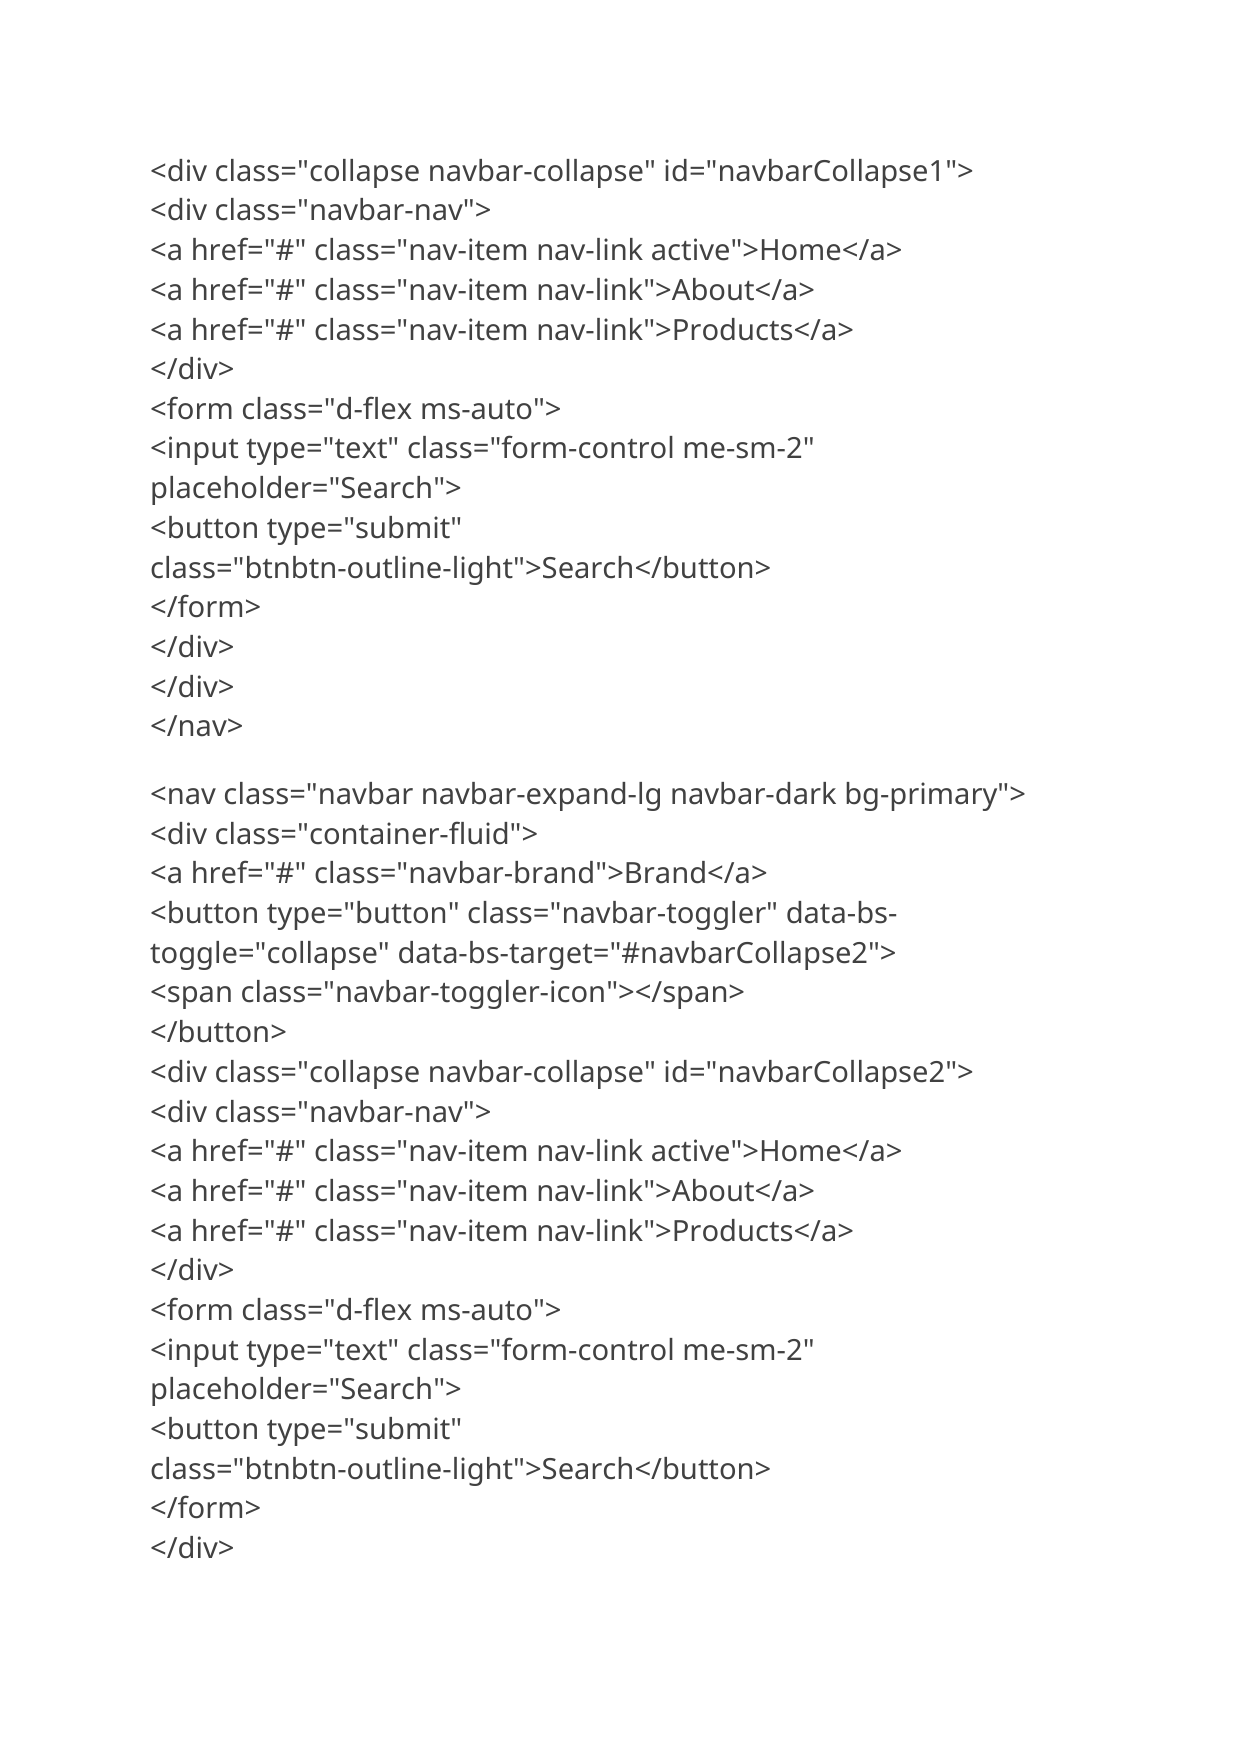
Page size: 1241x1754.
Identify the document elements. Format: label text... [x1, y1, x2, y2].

text <div class="navbar-nav"> [150, 190, 1090, 229]
text </div> [150, 666, 1090, 706]
text </button> [150, 1011, 1090, 1051]
text <div class="collapse navbar-collapse" id="navbarCollapse2"> [150, 1051, 1090, 1091]
text </div> [150, 626, 1090, 666]
text <div class="collapse navbar-collapse" id="navbarCollapse1"> [150, 150, 1090, 190]
text <a href="#" class="nav-item nav-link active">Home</a> [150, 1131, 1090, 1170]
text <a href="#" class="nav-item nav-link">Products</a> [150, 309, 1090, 348]
text <input type="text" class="form-control me-sm-2" placeholder="Search"> [150, 428, 1090, 507]
text <div class="container-fluid"> [150, 813, 1090, 853]
text </nav> [150, 706, 1090, 745]
text </form> [150, 1488, 1090, 1527]
text </div> [150, 348, 1090, 388]
text <button type="submit" class="btnbtn-outline-light">Search</button> [150, 1408, 1090, 1488]
text <button type="button" class="navbar-toggler" data-bs-toggle="collapse" data-bs-target="#navbarCollapse2"> [150, 892, 1090, 972]
text <div class="navbar-nav"> [150, 1091, 1090, 1131]
text <input type="text" class="form-control me-sm-2" placeholder="Search"> [150, 1329, 1090, 1408]
text <nav class="navbar navbar-expand-lg navbar-dark bg-primary"> [150, 773, 1090, 813]
text <a href="#" class="nav-item nav-link">About</a> [150, 269, 1090, 309]
text <a href="#" class="nav-item nav-link active">Home</a> [150, 229, 1090, 269]
text <a href="#" class="navbar-brand">Brand</a> [150, 853, 1090, 892]
text </div> [150, 1527, 1090, 1567]
text <form class="d-flex ms-auto"> [150, 388, 1090, 428]
text </form> [150, 587, 1090, 626]
text </div> [150, 1249, 1090, 1289]
text <form class="d-flex ms-auto"> [150, 1289, 1090, 1329]
text <button type="submit" class="btnbtn-outline-light">Search</button> [150, 507, 1090, 587]
text <a href="#" class="nav-item nav-link">About</a> [150, 1170, 1090, 1210]
text <a href="#" class="nav-item nav-link">Products</a> [150, 1210, 1090, 1249]
text <span class="navbar-toggler-icon"></span> [150, 972, 1090, 1011]
